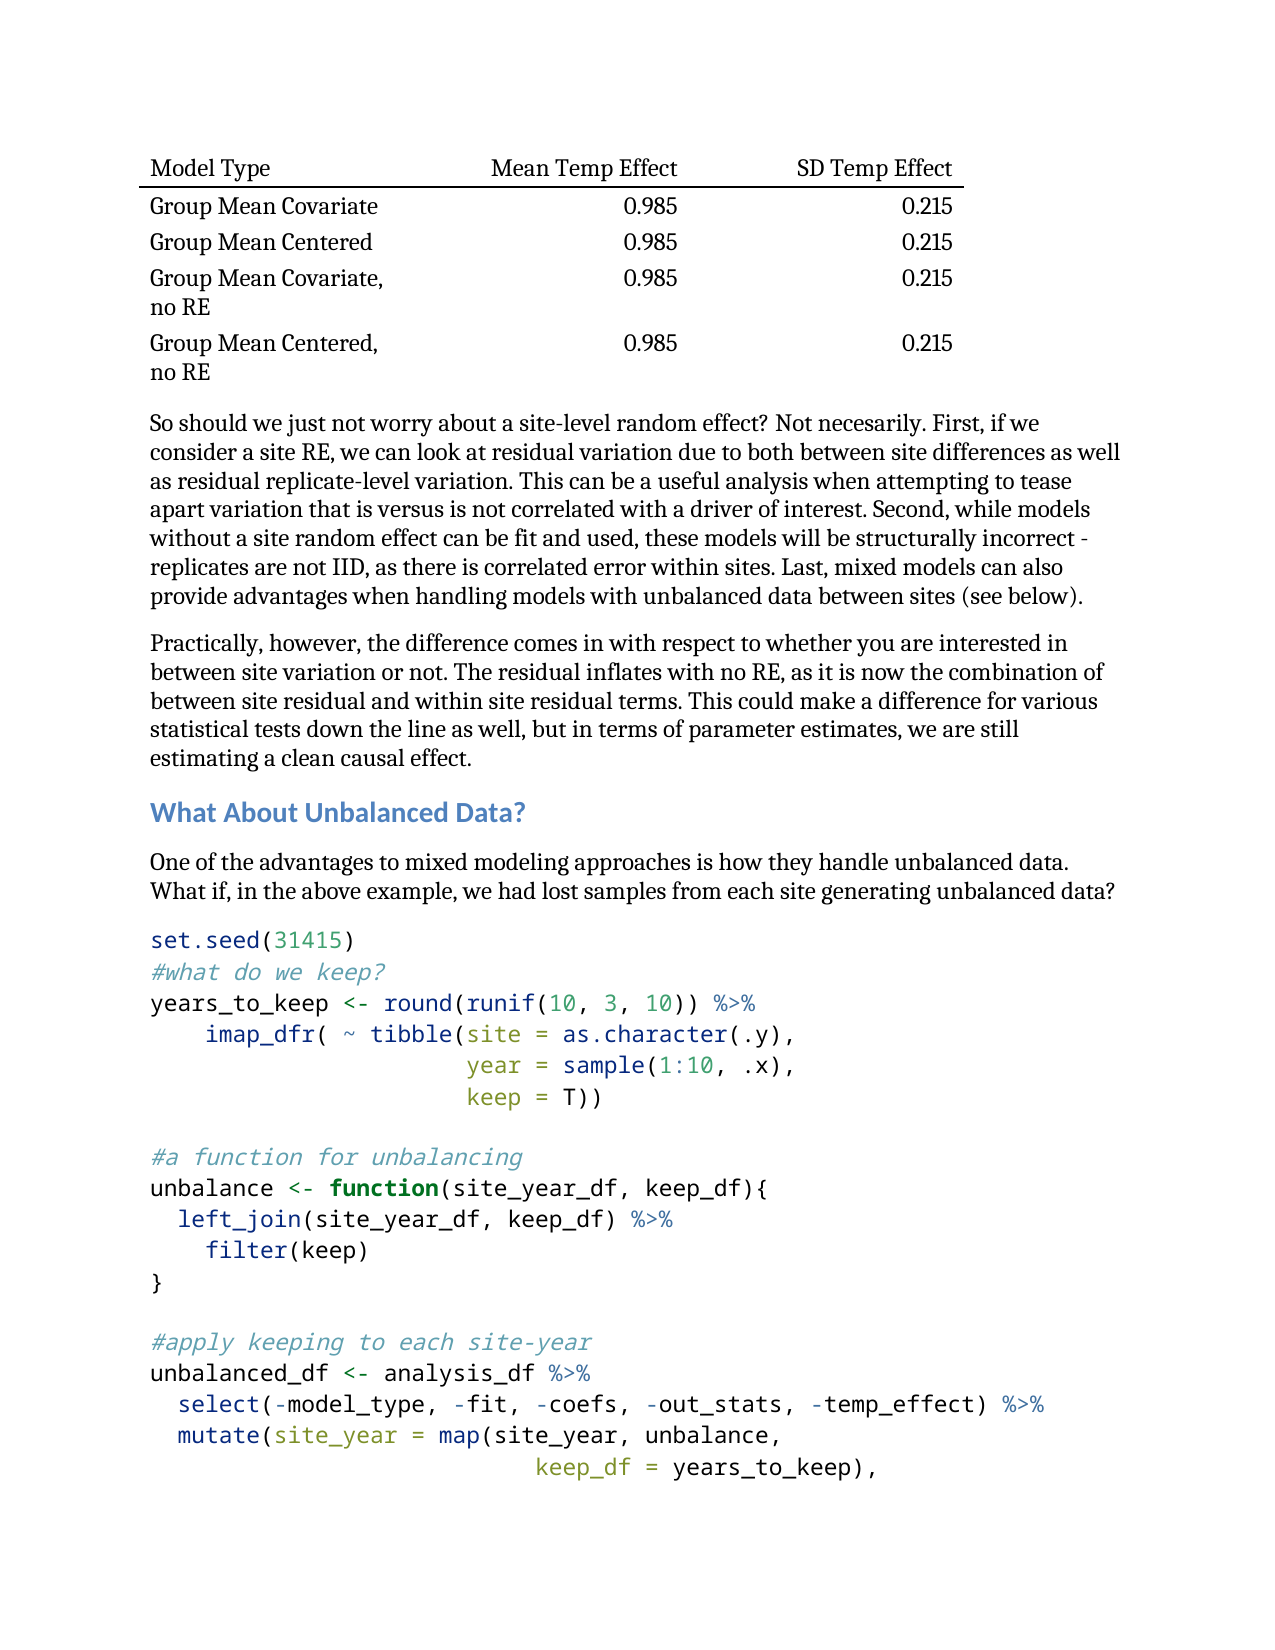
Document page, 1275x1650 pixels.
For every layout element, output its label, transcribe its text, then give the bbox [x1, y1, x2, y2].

table_cell 0.985 [414, 260, 689, 325]
text One of the advantages to mixed modeling approaches is how they handle unbalanced data. What if, in the above example, we had lost samples from each site generating unbalanced data? [150, 848, 1125, 906]
text Practically, however, the difference comes in with respect to whether you are interested in between site variation or not. The residual inflates with no RE, as it is now the combination of between site residual and within site residual terms. This could make a difference for various statistical tests down the line as well, but in terms of parameter estimates, we are still estimating a clean causal effect. [150, 629, 1125, 773]
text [150, 924, 1125, 1482]
table_cell 0.985 [414, 325, 689, 390]
table_cell Group Mean Covariate [139, 188, 414, 224]
table_header SD Temp Effect [689, 150, 964, 186]
table_cell 0.215 [689, 260, 964, 325]
table_cell 0.215 [689, 325, 964, 390]
table_cell Group Mean Covariate, no RE [139, 260, 414, 325]
table_cell 0.215 [689, 188, 964, 224]
table_cell 0.985 [414, 188, 689, 224]
table_cell 0.215 [689, 224, 964, 260]
table_cell 0.985 [414, 224, 689, 260]
table_cell Group Mean Centered [139, 224, 414, 260]
text So should we just not worry about a site-level random effect? Not necesarily. First, if we consider a site RE, we can look at residual variation due to both between site differences as well as residual replicate-level variation. This can be a useful analysis when attempting to tease apart variation that is versus is not correlated with a driver of interest. Second, while models without a site random effect can be fit and used, these models will be structurally incorrect - replicates are not IID, as there is correlated error within sites. Last, mixed models can also provide advantages when handling models with unbalanced data between sites (see below). [150, 409, 1125, 610]
table_header Mean Temp Effect [414, 150, 689, 186]
table_header Model Type [139, 150, 414, 186]
subtitle What About Unbalanced Data? [150, 794, 1125, 829]
table_cell Group Mean Centered, no RE [139, 325, 414, 390]
